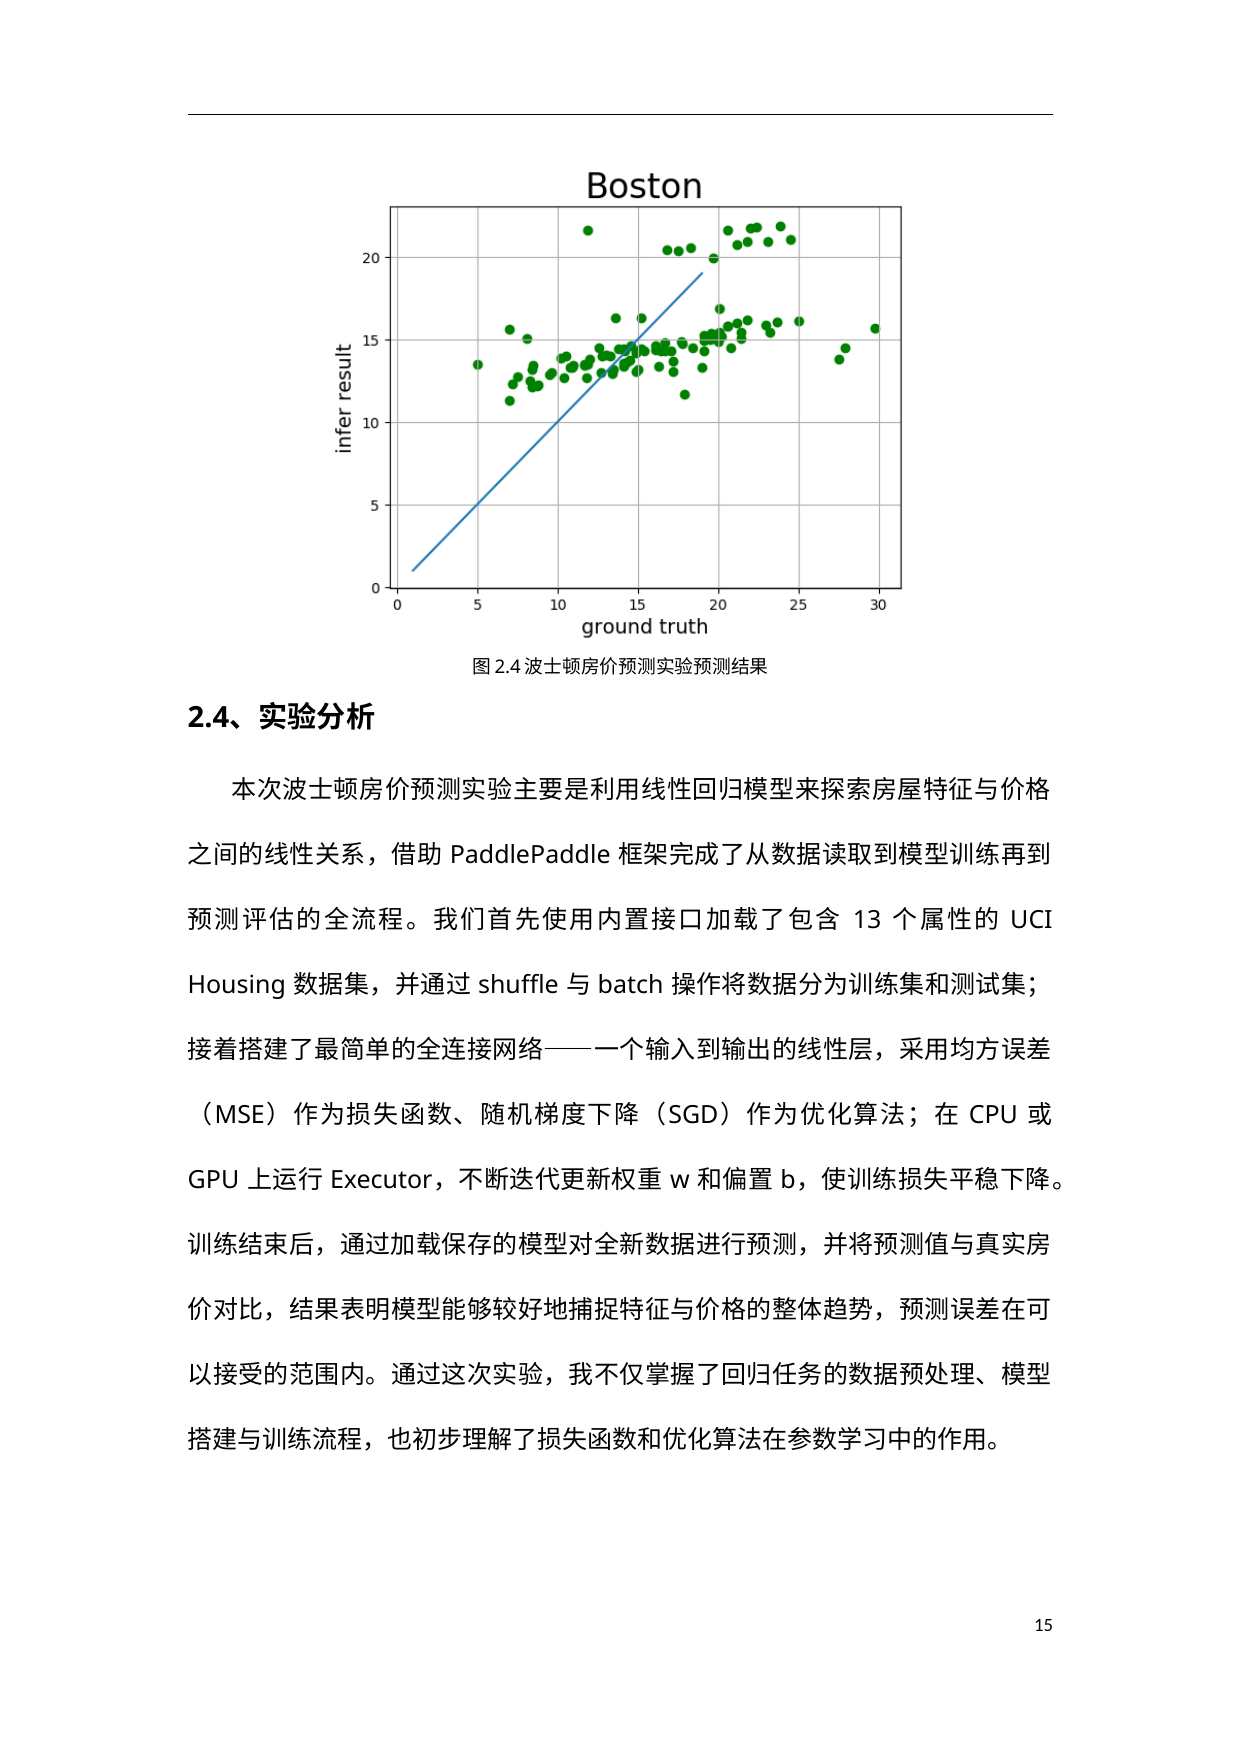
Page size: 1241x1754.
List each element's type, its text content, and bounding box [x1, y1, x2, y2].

text 本次波士顿房价预测实验主要是利用线性回归模型来探索房屋特征与价格之间的线性关系，借助 PaddlePaddle 框架完成了从数据读取到模型训练再到预测评估的全流程。我们首先使用内置接口加载了包含 13 个属性的 UCI Housing 数据集，并通过 shuffle 与 batch 操作将数据分为训练集和测试集；接着搭建了最简单的全连接网络——一个输入到输出的线性层，采用均方误差（MSE）作为损失函数、随机梯度下降（SGD）作为优化算法；在 CPU 或 GPU 上运行 Executor，不断迭代更新权重 w 和偏置 b，使训练损失平稳下降。训练结束后，通过加载保存的模型对全新数据进行预测，并将预测值与真实房价对比，结果表明模型能够较好地捕捉特征与价格的整体趋势，预测误差在可以接受的范围内。通过这次实验，我不仅掌握了回归任务的数据预处理、模型搭建与训练流程，也初步理解了损失函数和优化算法在参数学习中的作用。 [187, 755, 1053, 1470]
text 图2.4波士顿房价预测实验预测结果 [187, 649, 1053, 682]
picture [326, 162, 914, 648]
text 2.4、实验分析 [187, 682, 1053, 747]
